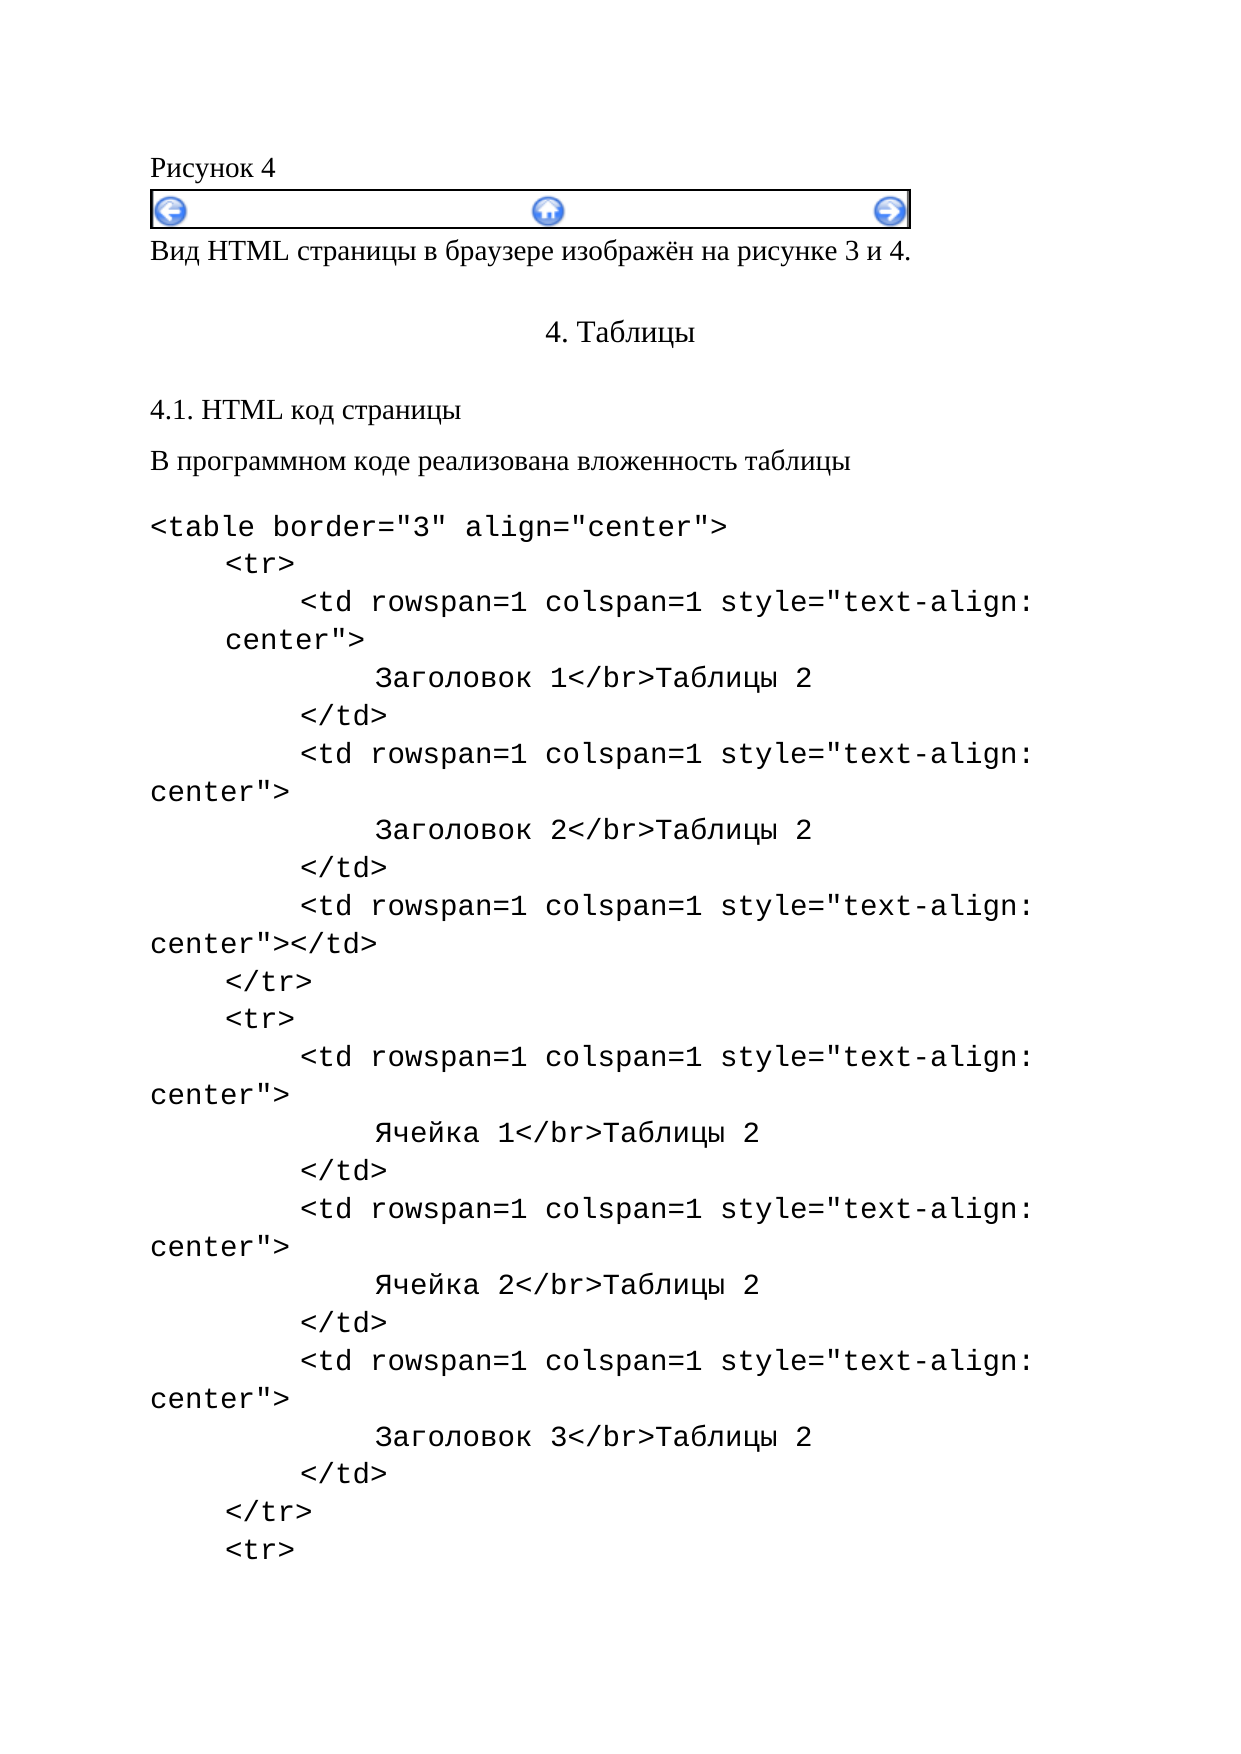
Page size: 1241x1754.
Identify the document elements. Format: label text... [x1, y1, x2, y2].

text <tr> [150, 550, 1090, 583]
text </tr> [150, 967, 1090, 1000]
text </tr> [150, 1498, 1090, 1531]
subtitle 4. Таблицы [150, 313, 1090, 349]
text <td rowspan=1 colspan=1 style="text-align: center"></td> [150, 891, 1090, 962]
text <tr> [150, 1005, 1090, 1038]
text Заголовок 3</br>Таблицы 2 [300, 1422, 1090, 1455]
text <table border="3" align="center"> [150, 512, 1090, 545]
text Ячейка 2</br>Таблицы 2 [300, 1270, 1090, 1303]
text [150, 1194, 1090, 1265]
text <td rowspan=1 colspan=1 style="text-align: center"> [150, 739, 1090, 810]
text <tr> [150, 1536, 1090, 1568]
subtitle 4.1. HTML код страницы [150, 392, 1090, 426]
text </td> [300, 1460, 1090, 1493]
picture [152, 191, 909, 227]
text <td rowspan=1 colspan=1 style="text-align: center"> [150, 1043, 1090, 1113]
text Заголовок 2</br>Таблицы 2 [300, 815, 1090, 848]
text Заголовок 1</br>Таблицы 2 [300, 663, 1090, 696]
text </td> [300, 853, 1090, 886]
text В программном коде реализована вложенность таблицы [150, 443, 1090, 477]
text </td> [300, 701, 1090, 734]
text </td> [300, 1156, 1090, 1189]
text </td> [300, 1308, 1090, 1341]
text Ячейка 1</br>Таблицы 2 [300, 1118, 1090, 1151]
text Вид HTML страницы в браузере изображён на рисунке 3 и 4. [150, 233, 1090, 267]
text <td rowspan=1 colspan=1 style="text-align: center"> [225, 588, 1090, 658]
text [150, 1346, 1090, 1417]
text Рисунок 4 [150, 150, 1090, 183]
